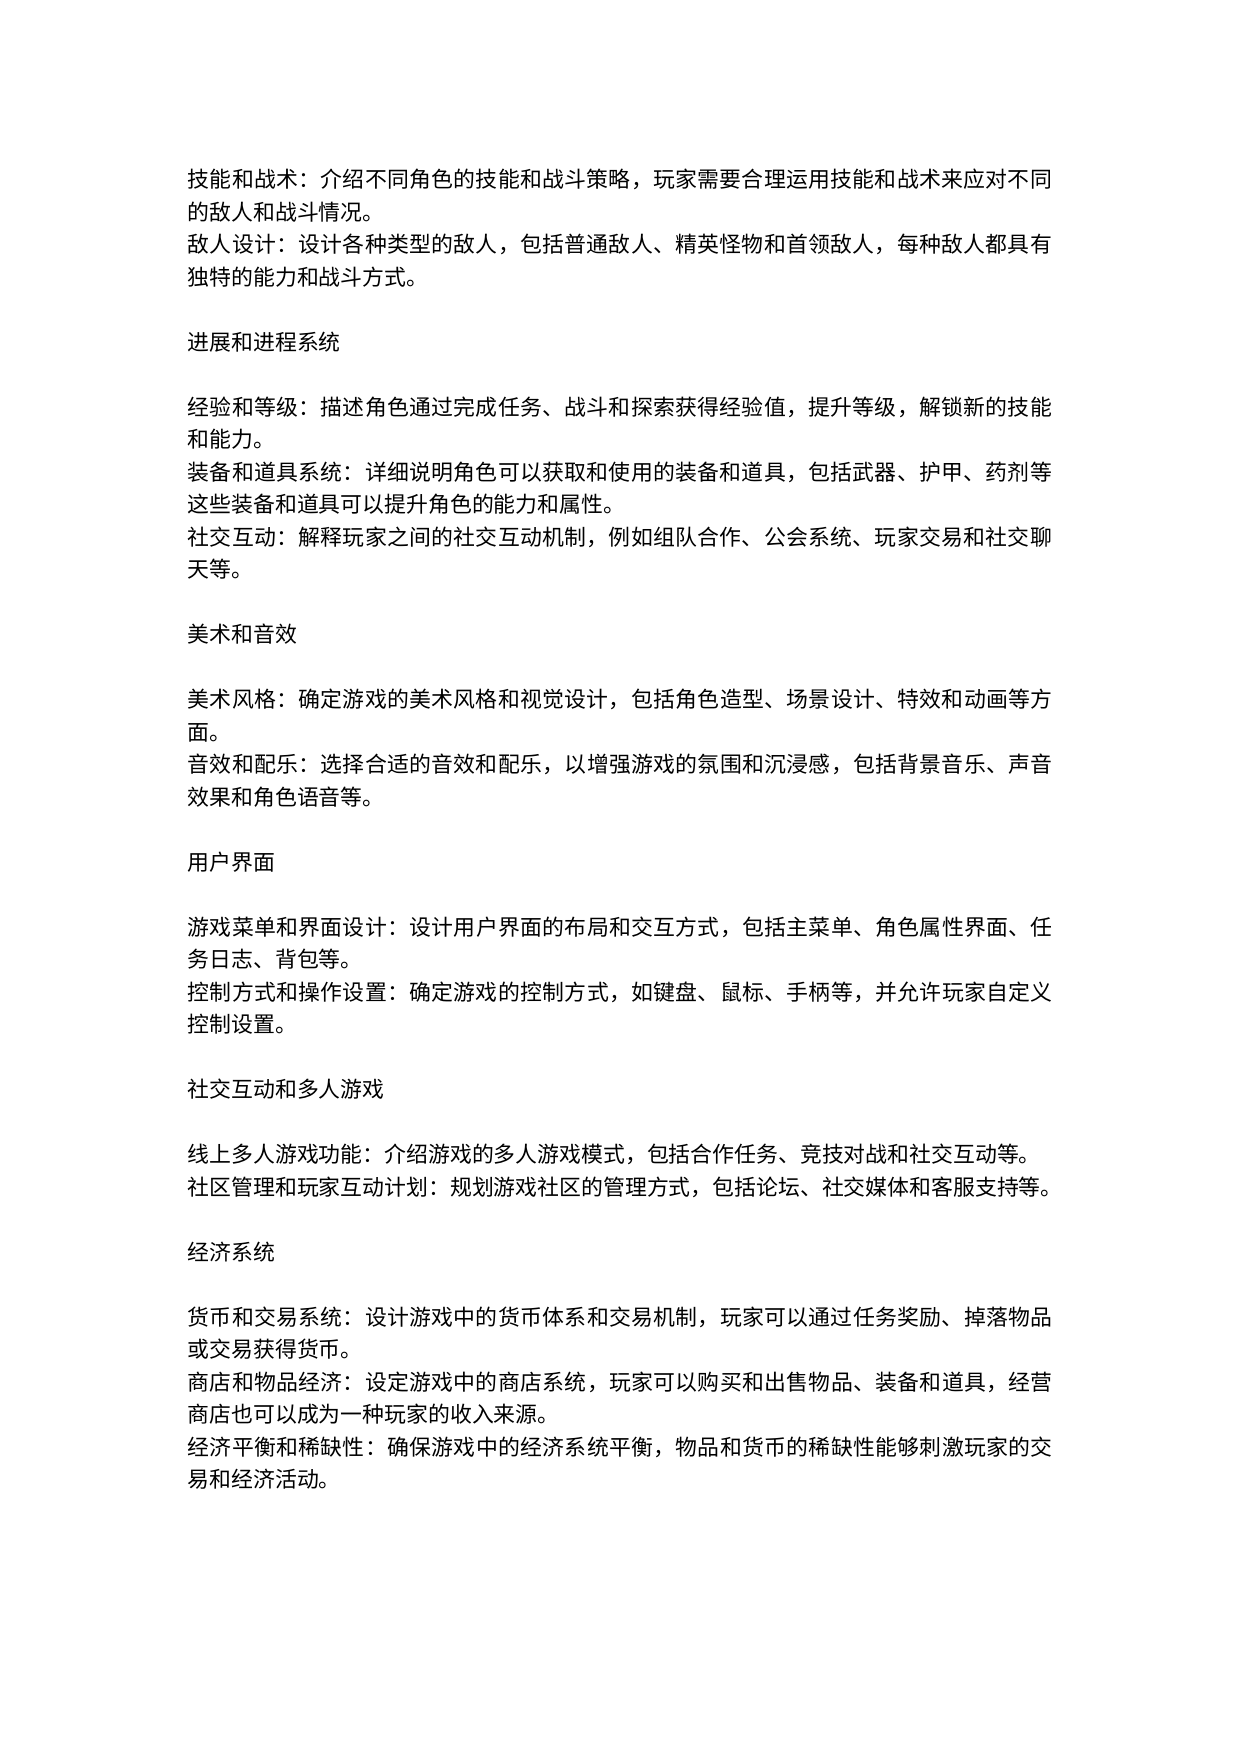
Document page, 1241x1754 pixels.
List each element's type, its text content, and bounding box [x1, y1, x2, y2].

text 游戏菜单和界面设计：设计用户界面的布局和交互方式，包括主菜单、角色属性界面、任务日志、背包等。 [187, 909, 1053, 974]
text 用户界面 [187, 844, 1053, 877]
text 美术风格：确定游戏的美术风格和视觉设计，包括角色造型、场景设计、特效和动画等方面。 [187, 682, 1053, 747]
text 音效和配乐：选择合适的音效和配乐，以增强游戏的氛围和沉浸感，包括背景音乐、声音效果和角色语音等。 [187, 747, 1053, 812]
text 线上多人游戏功能：介绍游戏的多人游戏模式，包括合作任务、竞技对战和社交互动等。 [187, 1137, 1053, 1169]
text 美术和音效 [187, 617, 1053, 649]
text 技能和战术：介绍不同角色的技能和战斗策略，玩家需要合理运用技能和战术来应对不同的敌人和战斗情况。 [187, 162, 1053, 227]
text 经济系统 [187, 1234, 1053, 1267]
text 社区管理和玩家互动计划：规划游戏社区的管理方式，包括论坛、社交媒体和客服支持等。 [187, 1169, 1053, 1202]
text 进展和进程系统 [187, 324, 1053, 357]
text 货币和交易系统：设计游戏中的货币体系和交易机制，玩家可以通过任务奖励、掉落物品或交易获得货币。 [187, 1299, 1053, 1364]
text 经济平衡和稀缺性：确保游戏中的经济系统平衡，物品和货币的稀缺性能够刺激玩家的交易和经济活动。 [187, 1429, 1053, 1494]
text 敌人设计：设计各种类型的敌人，包括普通敌人、精英怪物和首领敌人，每种敌人都具有独特的能力和战斗方式。 [187, 227, 1053, 292]
text 装备和道具系统：详细说明角色可以获取和使用的装备和道具，包括武器、护甲、药剂等，这些装备和道具可以提升角色的能力和属性。 [187, 454, 1053, 519]
text 社交互动：解释玩家之间的社交互动机制，例如组队合作、公会系统、玩家交易和社交聊天等。 [187, 519, 1053, 584]
text 控制方式和操作设置：确定游戏的控制方式，如键盘、鼠标、手柄等，并允许玩家自定义控制设置。 [187, 974, 1053, 1039]
text 经验和等级：描述角色通过完成任务、战斗和探索获得经验值，提升等级，解锁新的技能和能力。 [187, 389, 1053, 454]
text 社交互动和多人游戏 [187, 1072, 1053, 1104]
text 商店和物品经济：设定游戏中的商店系统，玩家可以购买和出售物品、装备和道具，经营商店也可以成为一种玩家的收入来源。 [187, 1364, 1053, 1429]
